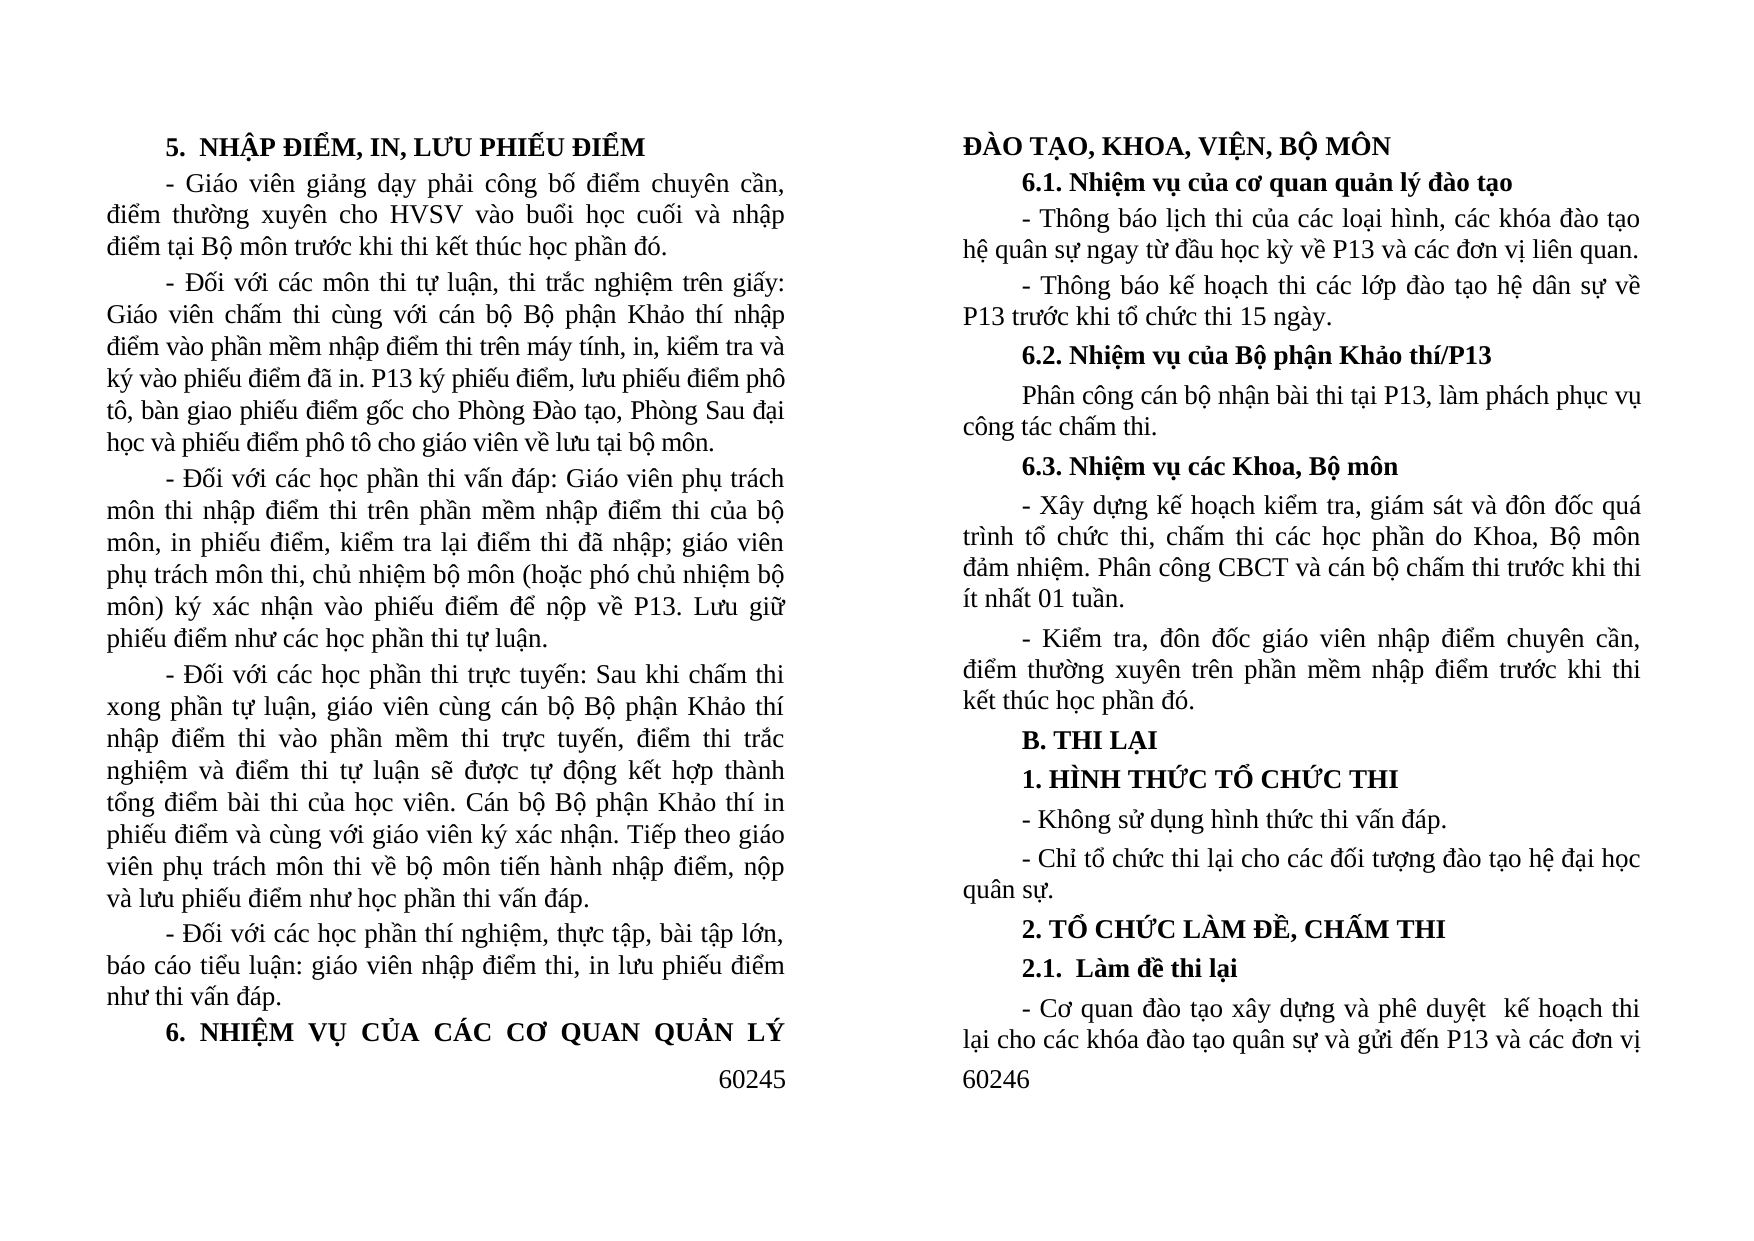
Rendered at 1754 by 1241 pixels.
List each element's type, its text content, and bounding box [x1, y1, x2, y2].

text - Thông báo lịch thi của các loại hình, các khóa đào tạo hệ quân sự ngay từ đầu học kỳ về P13 và các đơn vị liên quan. [963, 202, 1642, 264]
text 2. TỔ CHỨC LÀM ĐỀ, CHẤM THI [963, 913, 1642, 944]
text - Xây dựng kế hoạch kiểm tra, giám sát và đôn đốc quá trình tổ chức thi, chấm thi các học phần do Khoa, Bộ môn đảm nhiệm. Phân công CBCT và cán bộ chấm thi trước khi thi ít nhất 01 tuần. [963, 489, 1642, 614]
text - Đối với các học phần thi vấn đáp: Giáo viên phụ trách môn thi nhập điểm thi trên phần mềm nhập điểm thi của bộ môn, in phiếu điểm, kiểm tra lại điểm thi đã nhập; giáo viên phụ trách môn thi, chủ nhiệm bộ môn (hoặc phó chủ nhiệm bộ môn) ký xác nhận vào phiếu điểm để nộp về P13. Lưu giữ phiếu điểm như các học phần thi tự luận. [106, 462, 786, 653]
text B. THI LẠI [963, 724, 1642, 755]
text - Không sử dụng hình thức thi vấn đáp. [963, 803, 1642, 834]
text 2.1. Làm đề thi lại [963, 952, 1642, 983]
text - Giáo viên giảng dạy phải công bố điểm chuyên cần, điểm thường xuyên cho HVSV vào buổi học cuối và nhập điểm tại Bộ môn trước khi thi kết thúc học phần đó. [106, 166, 786, 262]
text 6.1. Nhiệm vụ của cơ quan quản lý đào tạo [963, 166, 1642, 197]
text - Kiểm tra, đôn đốc giáo viên nhập điểm chuyên cần, điểm thường xuyên trên phần mềm nhập điểm trước khi thi kết thúc học phần đó. [963, 622, 1642, 715]
text - Đối với các học phần thí nghiệm, thực tập, bài tập lớn, báo cáo tiểu luận: giáo viên nhập điểm thi, in lưu phiếu điểm như thi vấn đáp. [106, 918, 786, 1011]
text 1. HÌNH THỨC TỔ CHỨC THI [963, 763, 1642, 794]
text 5. NHẬP ĐIỂM, IN, LƯU PHIẾU ĐIỂM [106, 130, 786, 162]
text - Thông báo kế hoạch thi các lớp đào tạo hệ dân sự về P13 trước khi tổ chức thi 15 ngày. [963, 269, 1642, 331]
text - Chỉ tổ chức thi lại cho các đối tượng đào tạo hệ đại học quân sự. [963, 842, 1642, 904]
text 6. NHIỆM VỤ CỦA CÁC CƠ QUAN QUẢN LÝ ĐÀO TẠO, KHOA, VIỆN, BỘ MÔN [106, 1016, 786, 1047]
text 6. NHIỆM VỤ CỦA CÁC CƠ QUAN QUẢN LÝ ĐÀO TẠO, KHOA, VIỆN, BỘ MÔN [963, 130, 1642, 161]
text - Đối với các môn thi tự luận, thi trắc nghiệm trên giấy: Giáo viên chấm thi cùng với cán bộ Bộ phận Khảo thí nhập điểm vào phần mềm nhập điểm thi trên máy tính, in, kiểm tra và ký vào phiếu điểm đã in. P13 ký phiếu điểm, lưu phiếu điểm phô tô, bàn giao phiếu điểm gốc cho Phòng Đào tạo, Phòng Sau đại học và phiếu điểm phô tô cho giáo viên về lưu tại bộ môn. [106, 266, 786, 457]
text Phân công cán bộ nhận bài thi tại P13, làm phách phục vụ công tác chấm thi. [963, 379, 1642, 441]
text - Đối với các học phần thi trực tuyến: Sau khi chấm thi xong phần tự luận, giáo viên cùng cán bộ Bộ phận Khảo thí nhập điểm thi vào phần mềm thi trực tuyến, điểm thi trắc nghiệm và điểm thi tự luận sẽ được tự động kết hợp thành tổng điểm bài thi của học viên. Cán bộ Bộ phận Khảo thí in phiếu điểm và cùng với giáo viên ký xác nhận. Tiếp theo giáo viên phụ trách môn thi về bộ môn tiến hành nhập điểm, nộp và lưu phiếu điểm như học phần thi vấn đáp. [106, 658, 786, 913]
text 6.2. Nhiệm vụ của Bộ phận Khảo thí/P13 [963, 339, 1642, 371]
text 6.3. Nhiệm vụ các Khoa, Bộ môn [963, 449, 1642, 481]
